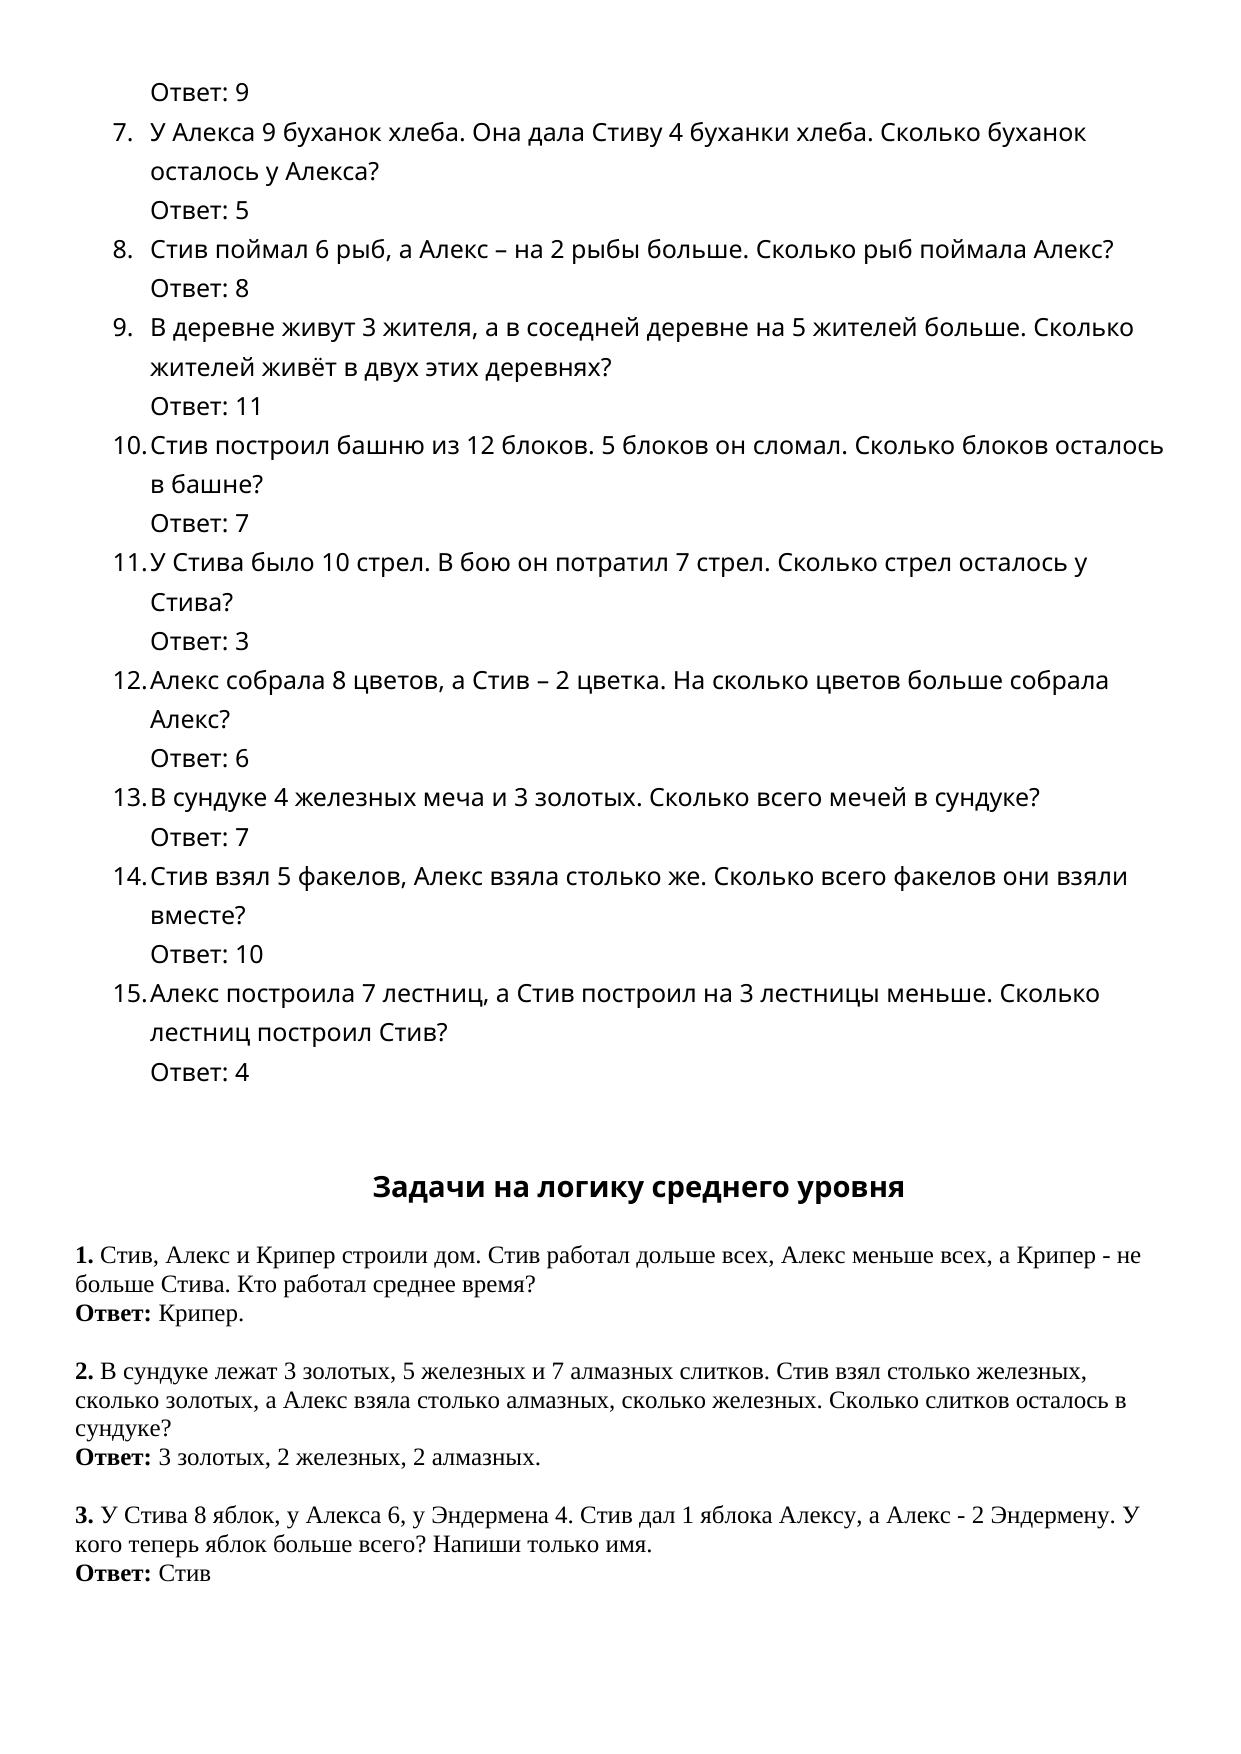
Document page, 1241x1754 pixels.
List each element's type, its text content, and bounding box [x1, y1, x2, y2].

list Стив взял 5 факелов, Алекс взяла столько же. Сколько всего факелов они взяли вместе? [112, 858, 1165, 932]
list Ответ: 5 [150, 192, 1165, 227]
list Ответ: 7 [150, 506, 1165, 540]
list Ответ: 8 [150, 271, 1165, 305]
text Задачи на логику среднего уровня [112, 1166, 1165, 1206]
list У Стива было 10 стрел. В бою он потратил 7 стрел. Сколько стрел осталось у Стива? [112, 545, 1165, 618]
list В сундуке 4 железных меча и 3 золотых. Сколько всего мечей в сундуке? [112, 780, 1165, 814]
list Стив поймал 6 рыб, а Алекс – на 2 рыбы больше. Сколько рыб поймала Алекс? [112, 232, 1165, 266]
list Ответ: 6 [150, 741, 1165, 775]
list Ответ: 3 [150, 623, 1165, 657]
text 2. В сундуке лежат 3 золотых, 5 железных и 7 алмазных слитков. Стив взял столько железных, сколько золотых, а Алекс взяла столько алмазных, сколько железных. Сколько слитков осталось в сундуке? Ответ: 3 золотых, 2 железных, 2 алмазных. [75, 1356, 1165, 1471]
list Ответ: 9 [150, 75, 1165, 109]
list Ответ: 10 [150, 937, 1165, 971]
list Стив построил башню из 12 блоков. 5 блоков он сломал. Сколько блоков осталось в башне? [112, 427, 1165, 501]
list Алекс построила 7 лестниц, а Стив построил на 3 лестницы меньше. Сколько лестниц построил Стив? [112, 976, 1165, 1049]
list Ответ: 7 [150, 819, 1165, 853]
text 1. Стив, Алекс и Крипер строили дом. Стив работал дольше всех, Алекс меньше всех, а Крипер - не больше Стива. Кто работал среднее время? Ответ: Крипер. [75, 1241, 1165, 1327]
list У Алекса 9 буханок хлеба. Она дала Стиву 4 буханки хлеба. Сколько буханок осталось у Алекса? [112, 114, 1165, 187]
list Ответ: 4 [150, 1054, 1165, 1088]
list В деревне живут 3 жителя, а в соседней деревне на 5 жителей больше. Сколько жителей живёт в двух этих деревнях? [112, 310, 1165, 383]
text 3. У Стива 8 яблок, у Алекса 6, у Эндермена 4. Стив дал 1 яблока Алексу, а Алекс - 2 Эндермену. У кого теперь яблок больше всего? Напиши только имя. Ответ: Стив [75, 1500, 1165, 1586]
list Ответ: 11 [150, 388, 1165, 422]
list Алекс собрала 8 цветов, а Стив – 2 цветка. На сколько цветов больше собрала Алекс? [112, 662, 1165, 736]
